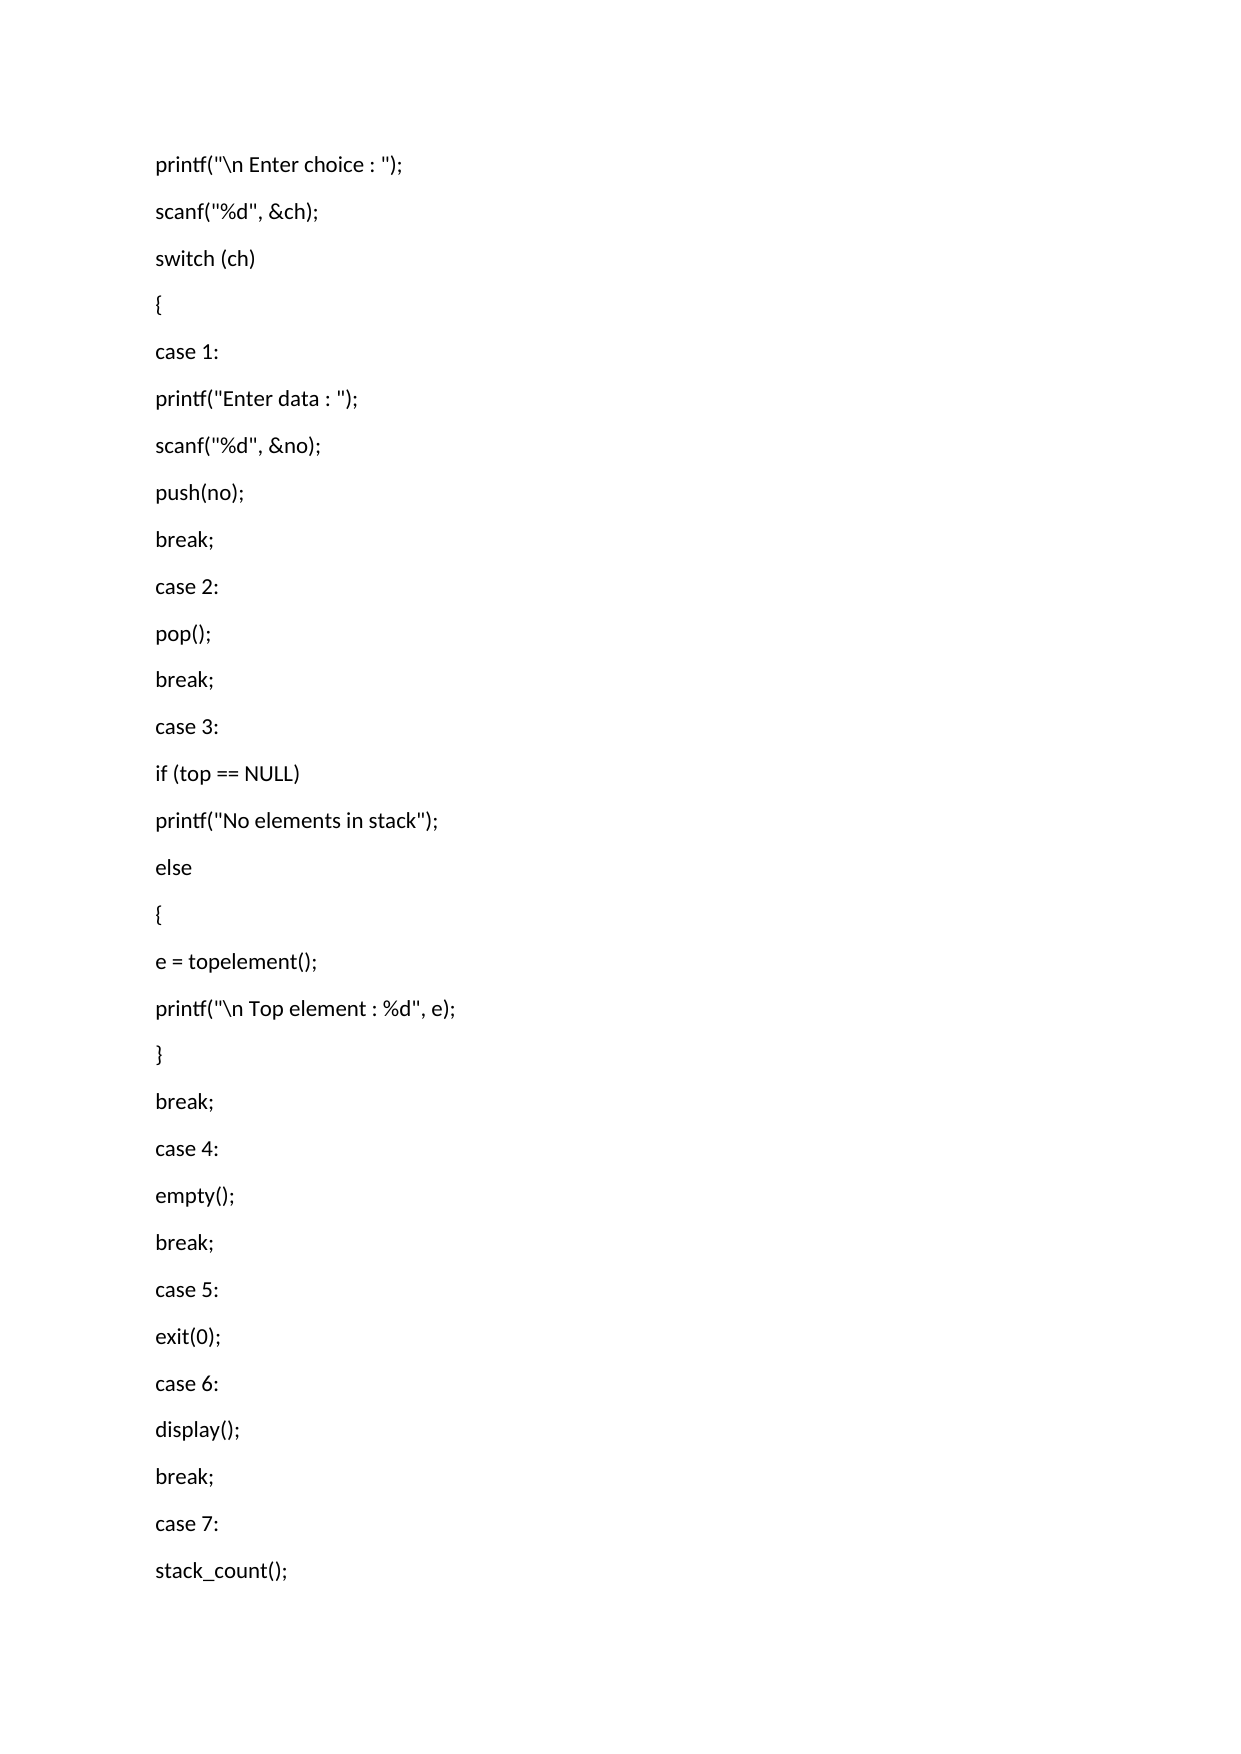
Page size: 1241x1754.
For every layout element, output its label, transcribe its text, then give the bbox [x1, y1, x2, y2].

text printf("No elements in stack"); [150, 806, 1090, 834]
text if (top == NULL) [150, 759, 1090, 787]
text else [150, 853, 1090, 881]
text case 1: [150, 337, 1090, 366]
text case 7: [150, 1509, 1090, 1537]
text display(); [150, 1416, 1090, 1444]
text case 6: [150, 1369, 1090, 1397]
text push(no); [150, 478, 1090, 506]
text printf("\n Enter choice : "); [150, 150, 1090, 178]
text case 3: [150, 712, 1090, 741]
text exit(0); [150, 1322, 1090, 1350]
text break; [150, 1087, 1090, 1116]
text e = topelement(); [150, 947, 1090, 975]
text printf("Enter data : "); [150, 384, 1090, 412]
text scanf("%d", &ch); [150, 197, 1090, 225]
text empty(); [150, 1181, 1090, 1209]
text printf("\n Top element : %d", e); [150, 994, 1090, 1022]
text case 5: [150, 1275, 1090, 1303]
text case 4: [150, 1134, 1090, 1162]
text } [150, 1041, 1090, 1069]
text stack_count(); [150, 1556, 1090, 1584]
text { [150, 291, 1090, 319]
text break; [150, 1462, 1090, 1491]
text break; [150, 525, 1090, 553]
text pop(); [150, 619, 1090, 647]
text switch (ch) [150, 244, 1090, 272]
text break; [150, 666, 1090, 694]
text case 2: [150, 572, 1090, 600]
text { [150, 900, 1090, 928]
text scanf("%d", &no); [150, 431, 1090, 459]
text break; [150, 1228, 1090, 1256]
